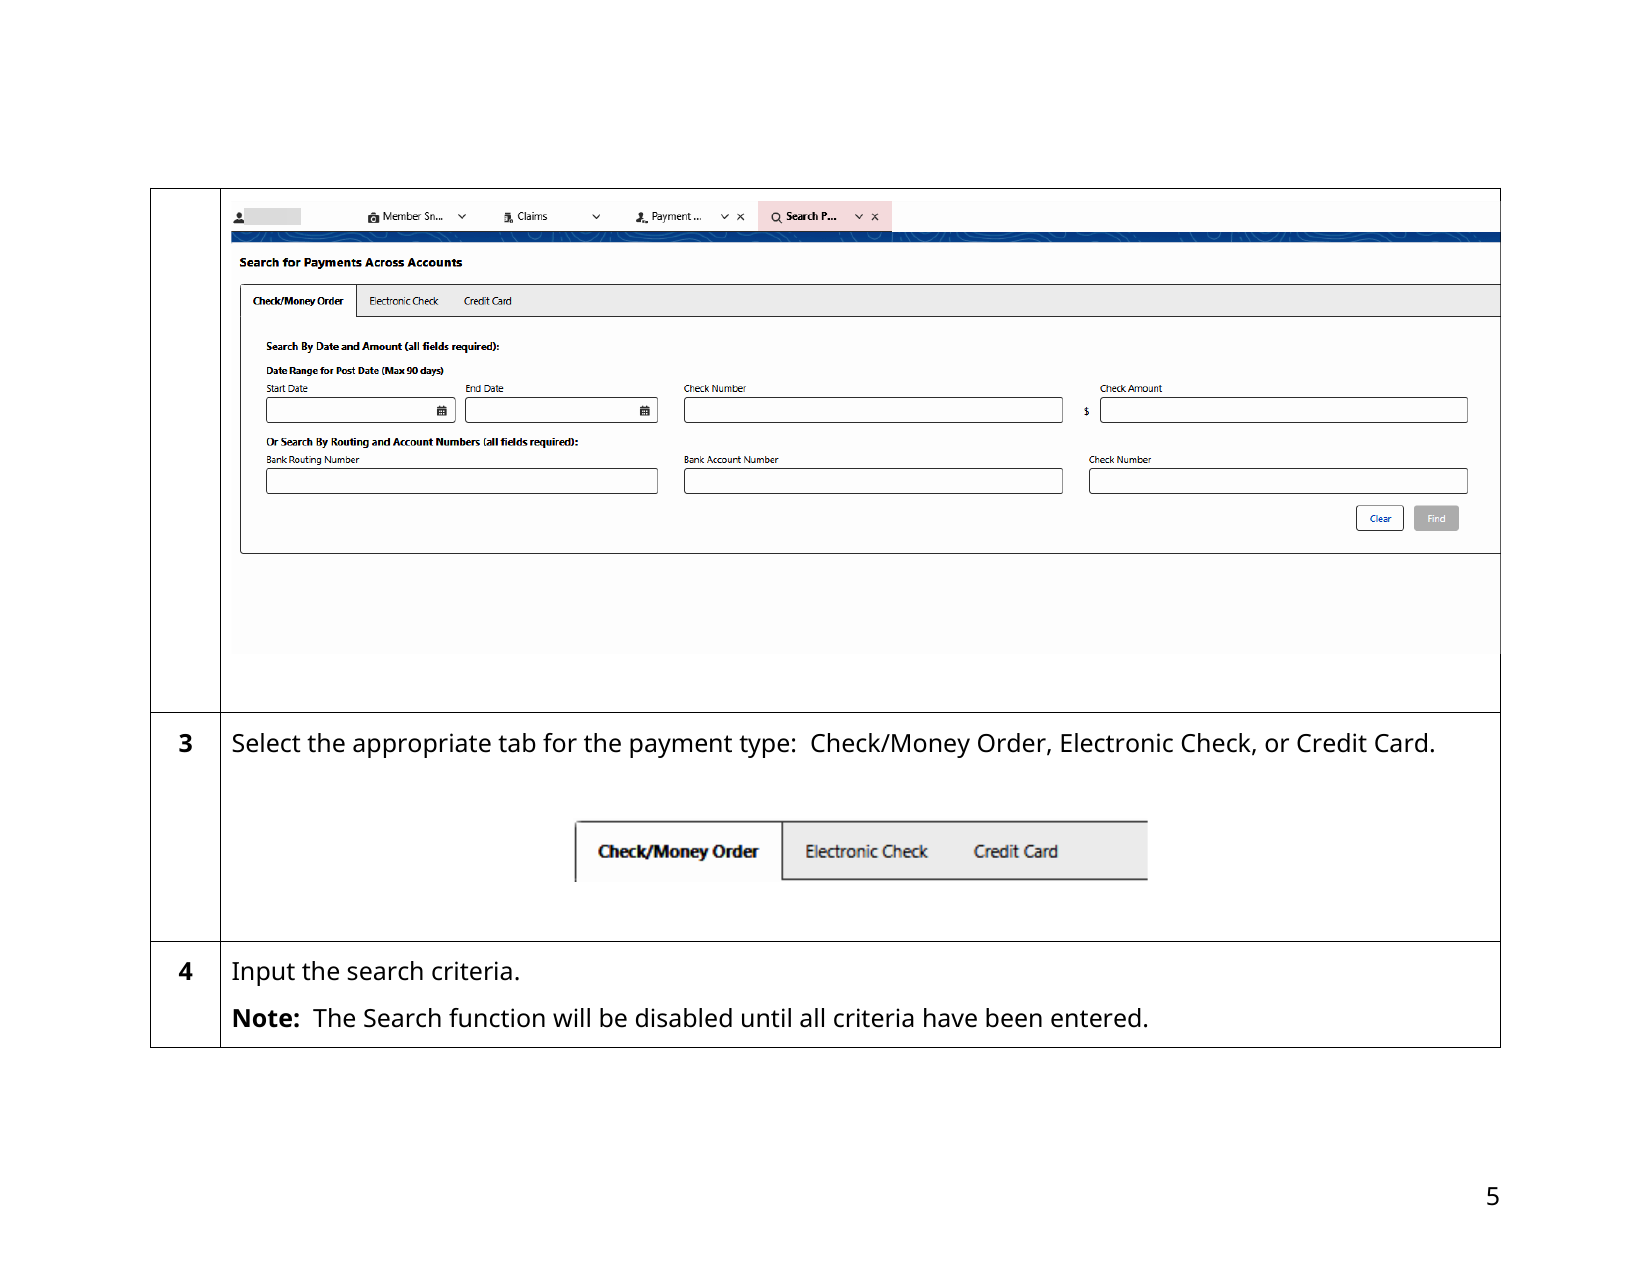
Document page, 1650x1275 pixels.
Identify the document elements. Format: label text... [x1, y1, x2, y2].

table_cell Select the appropriate tab for the payment type: Check/Money Order, Electronic Check, or Credit Card. [221, 713, 1500, 941]
picture [231, 201, 1501, 654]
table_cell 3 [151, 713, 220, 941]
table_cell Input the search criteria. Note: The Search function will be disabled until all criteria have been entered. [221, 942, 1500, 1047]
table_cell Click the Search across Accounts hyperlink. Result: The Search for Payments Across Accounts screen displays. [221, 189, 1500, 712]
table_cell 2 [151, 189, 220, 712]
table_cell 4 [151, 942, 220, 1047]
picture [572, 818, 1148, 882]
